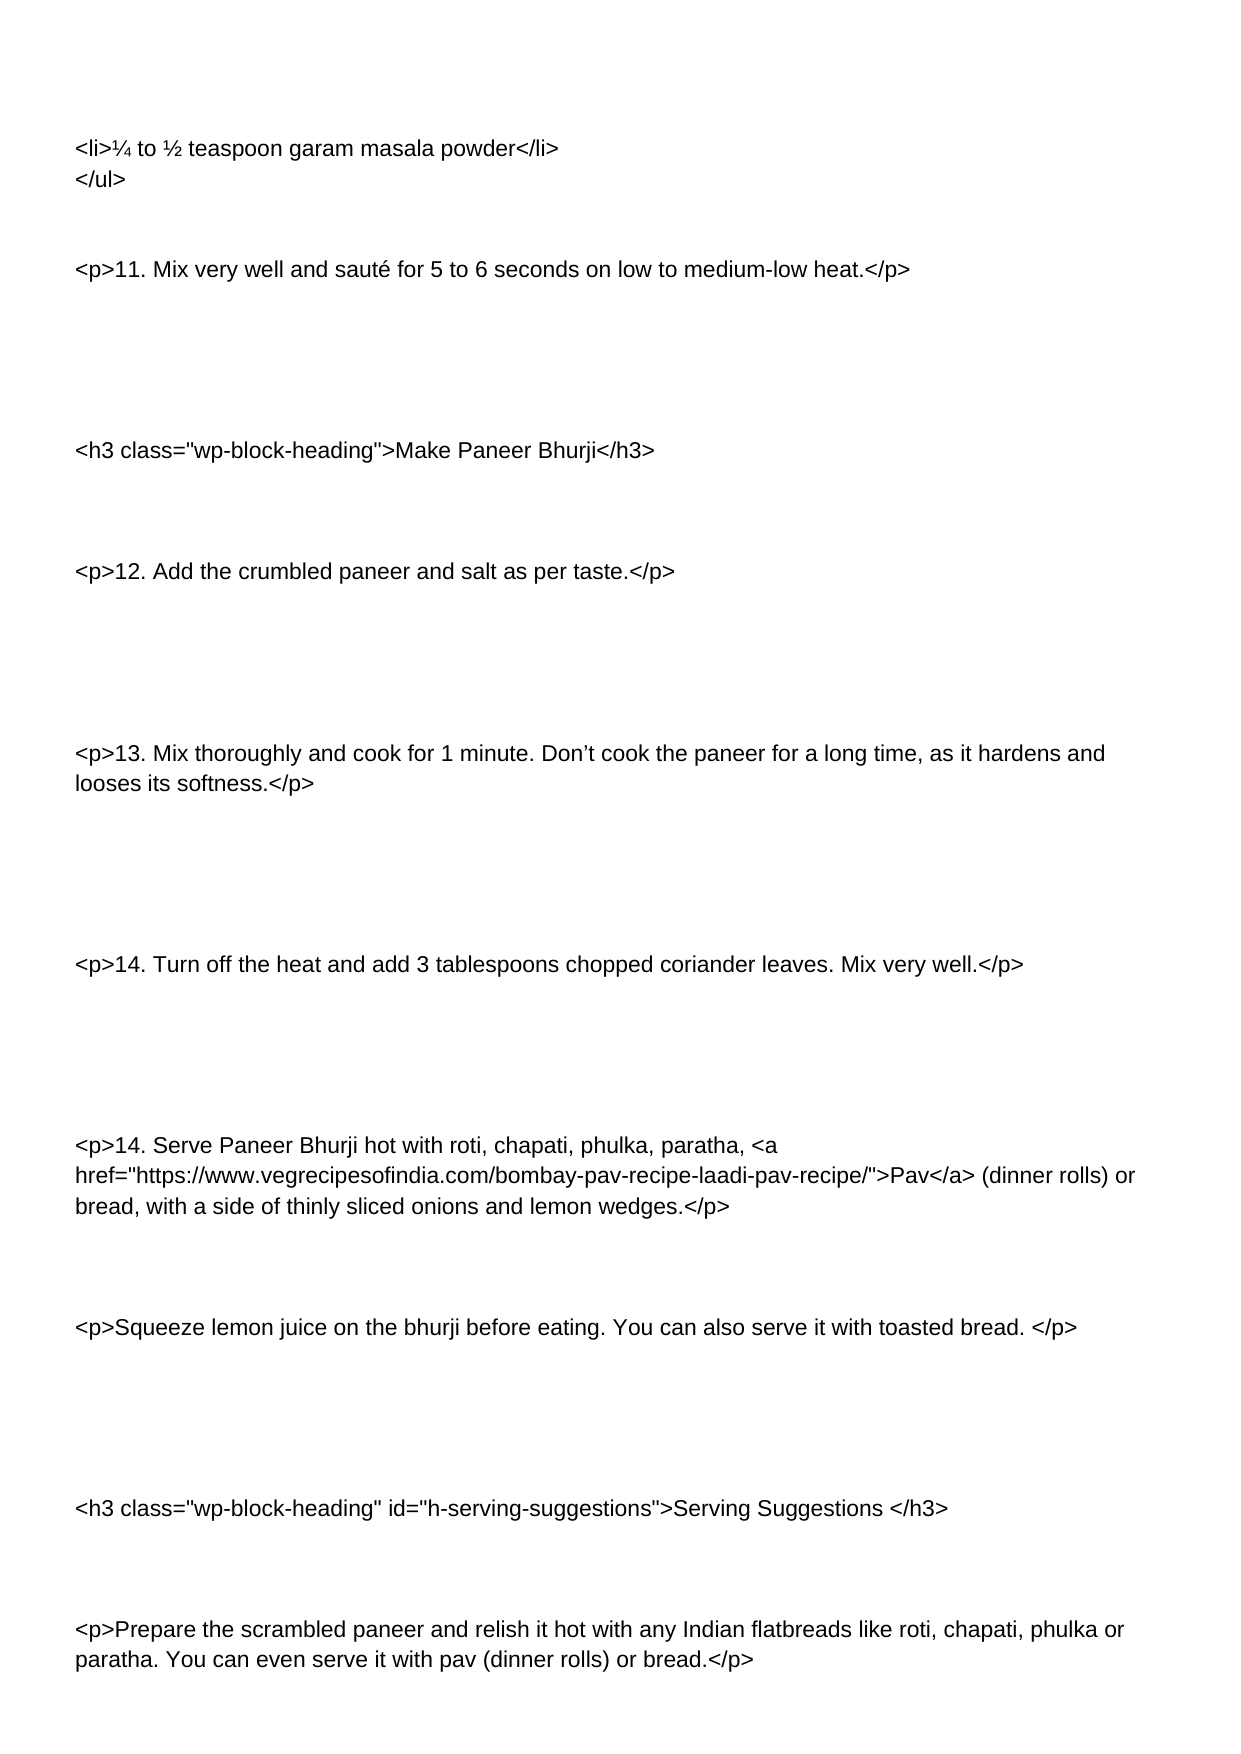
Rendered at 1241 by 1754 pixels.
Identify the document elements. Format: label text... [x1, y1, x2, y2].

text <p>12. Add the crumbled paneer and salt as per taste.</p> [75, 558, 1165, 585]
text <h3 class="wp-block-heading">Make Paneer Bhurji</h3> [75, 437, 1165, 464]
text <li>¼ to ½ teaspoon garam masala powder</li> [75, 135, 1165, 162]
text <p>Prepare the scrambled paneer and relish it hot with any Indian flatbreads like roti, chapati, phulka or paratha. You can even serve it with pav (dinner rolls) or bread.</p> [75, 1616, 1165, 1672]
text </ul> [75, 166, 1165, 192]
text <p>13. Mix thoroughly and cook for 1 minute. Don’t cook the paneer for a long time, as it hardens and looses its softness.</p> [75, 739, 1165, 796]
text <p>14. Serve Paneer Bhurji hot with roti, chapati, phulka, paratha, <a href="https://www.vegrecipesofindia.com/bombay-pav-recipe-laadi-pav-recipe/">Pav</a> (dinner rolls) or bread, with a side of thinly sliced onions and lemon wedges.</p> [75, 1132, 1165, 1219]
text <p>14. Turn off the heat and add 3 tablespoons chopped coriander leaves. Mix very well.</p> [75, 951, 1165, 977]
text <p>Squeeze lemon juice on the bhurji before eating. You can also serve it with toasted bread. </p> [75, 1313, 1165, 1340]
text <h3 class="wp-block-heading" id="h-serving-suggestions">Serving Suggestions </h3> [75, 1495, 1165, 1521]
text <p>11. Mix very well and sauté for 5 to 6 seconds on low to medium-low heat.</p> [75, 256, 1165, 283]
